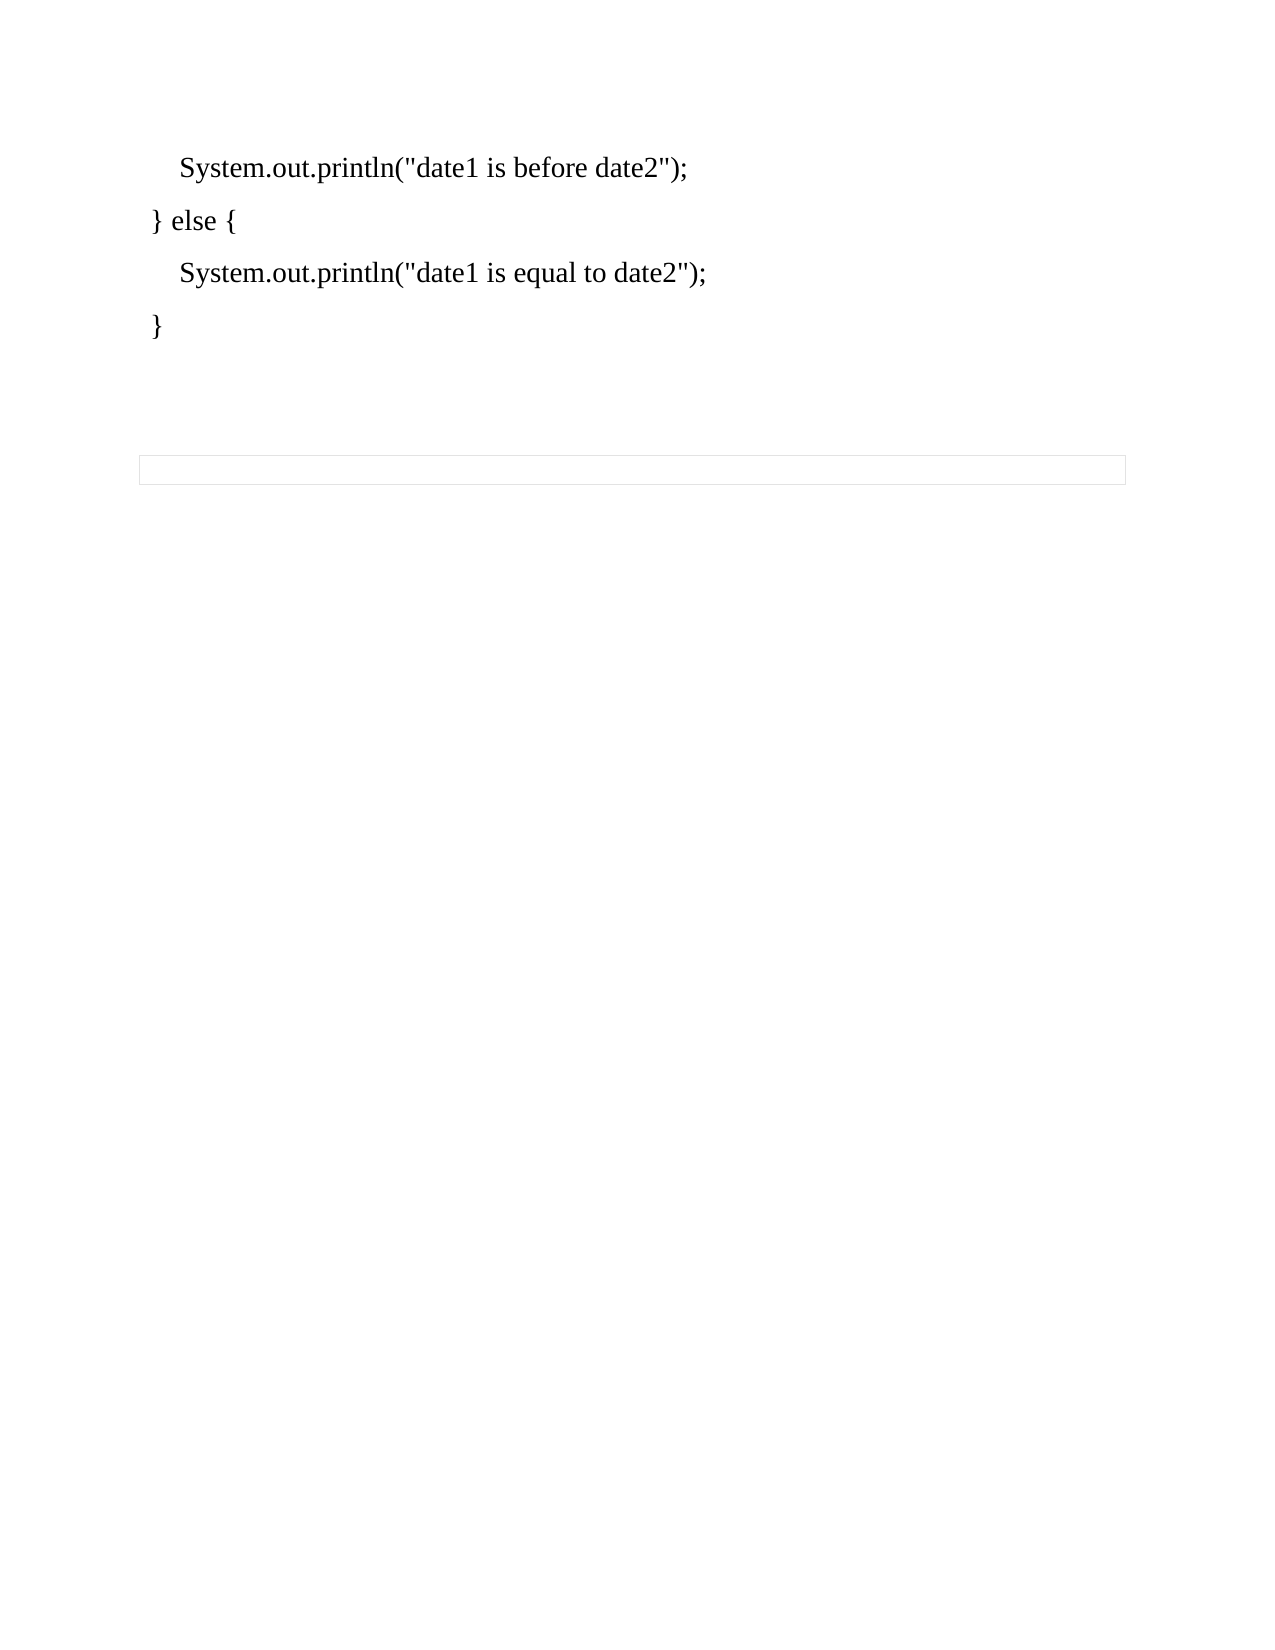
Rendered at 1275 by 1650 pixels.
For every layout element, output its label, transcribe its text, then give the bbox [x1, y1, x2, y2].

text } [150, 308, 1125, 342]
text } else { [150, 203, 1125, 236]
text System.out.println("date1 is before date2"); [150, 150, 1125, 183]
text System.out.println("date1 is equal to date2"); [150, 256, 1125, 289]
